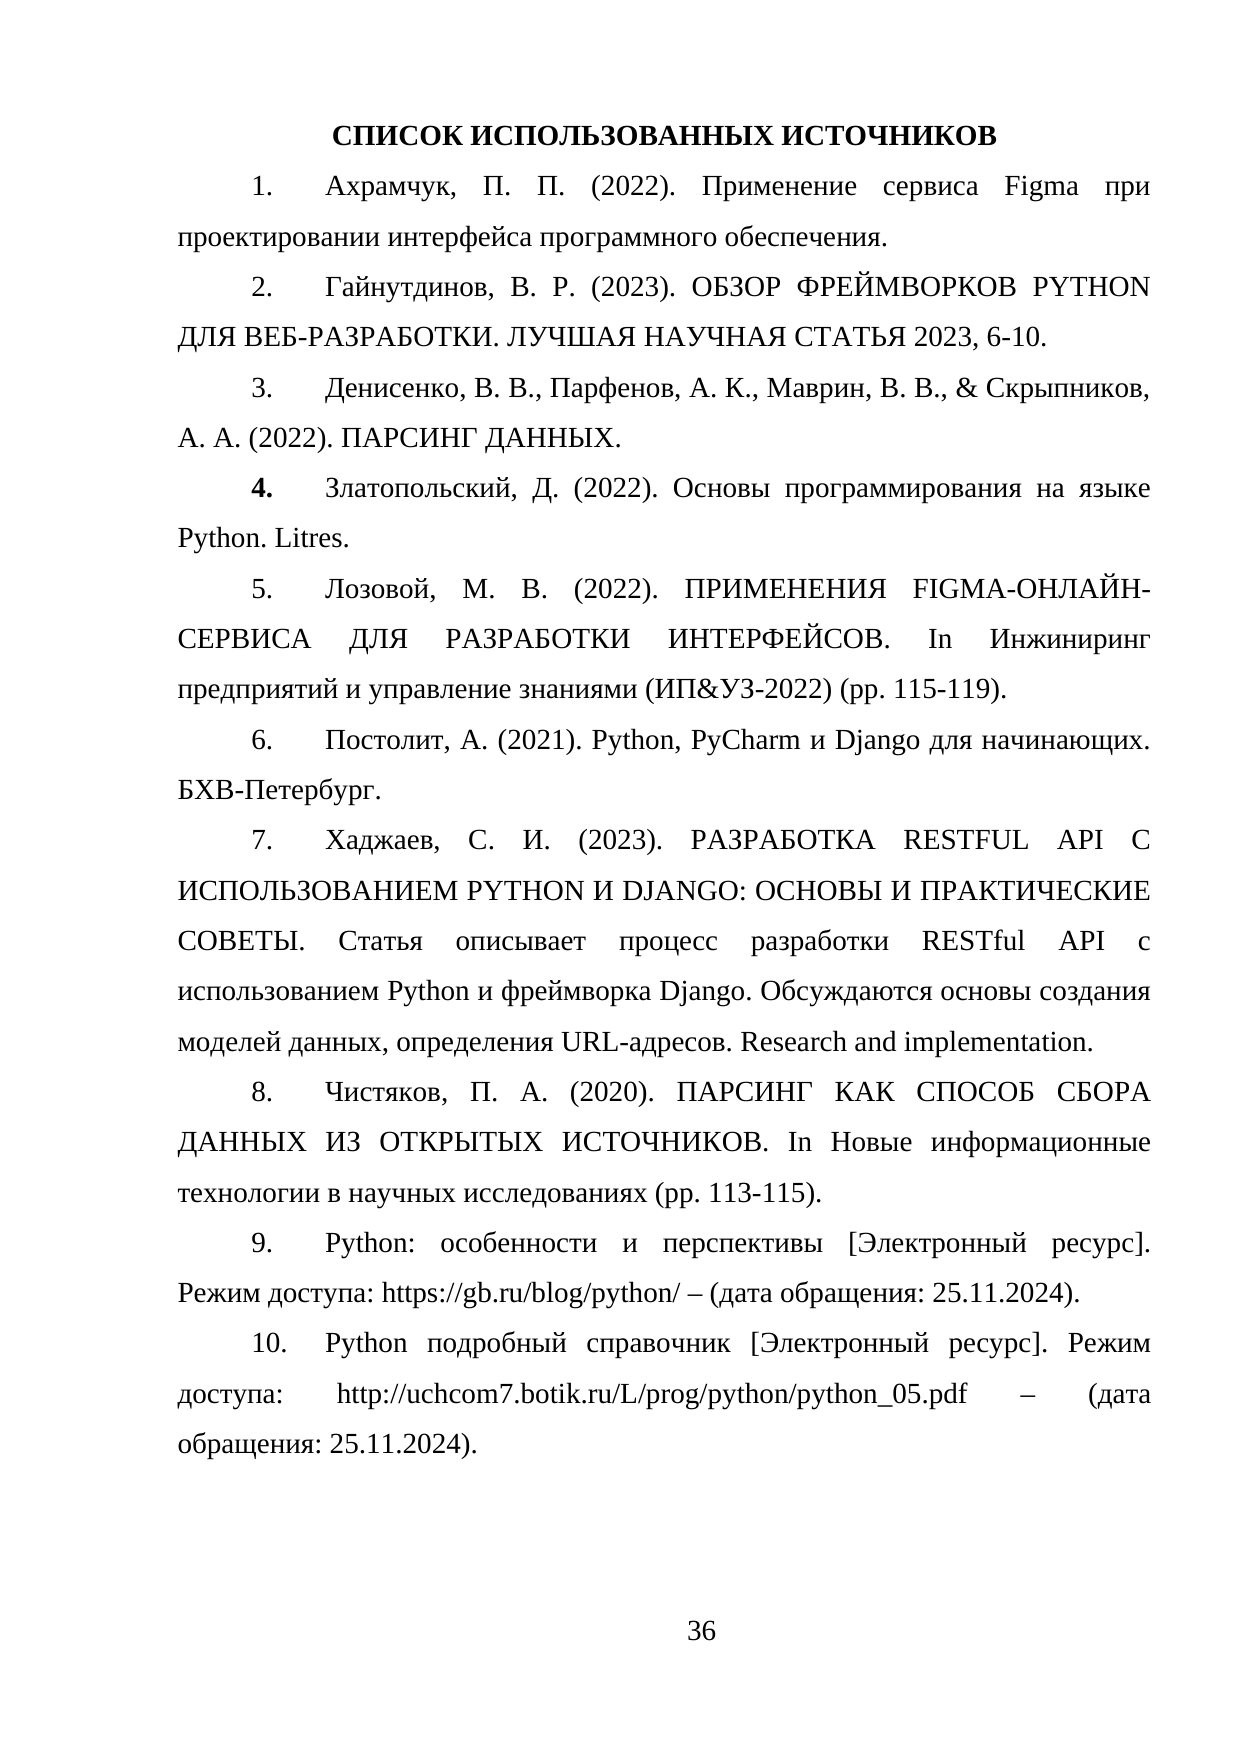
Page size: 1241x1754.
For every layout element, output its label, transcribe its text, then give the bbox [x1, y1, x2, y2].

list Гайнутдинов, В. Р. (2023). ОБЗОР ФРЕЙМВОРКОВ PYTHON ДЛЯ ВЕБ-РАЗРАБОТКИ. ЛУЧШАЯ НАУЧНАЯ СТАТЬЯ 2023, 6-10. [177, 269, 1152, 353]
list Хаджаев, С. И. (2023). РАЗРАБОТКА RESTFUL API С ИСПОЛЬЗОВАНИЕМ PYTHON И DJANGO: ОСНОВЫ И ПРАКТИЧЕСКИЕ СОВЕТЫ. Статья описывает процесс разработки RESTful API с использованием Python и фреймворка Django. Обсуждаются основы создания моделей данных, определения URL-адресов. Research and implementation. [177, 822, 1152, 1057]
list Ахрамчук, П. П. (2022). Применение сервиса Figma при проектировании интерфейса программного обеспечения. [177, 168, 1152, 252]
text СПИСОК ИСПОЛЬЗОВАННЫХ ИСТОЧНИКОВ [177, 118, 1152, 152]
list Златопольский, Д. (2022). Основы программирования на языке Python. Litres. [177, 470, 1152, 554]
list Python: особенности и перспективы [Электронный ресурс]. Режим доступа: https://gb.ru/blog/python/ – (дата обращения: 25.11.2024). [177, 1225, 1152, 1309]
list Python подробный справочник [Электронный ресурс]. Режим доступа: http://uchcom7.botik.ru/L/prog/python/python_05.pdf – (дата обращения: 25.11.2024). [177, 1326, 1152, 1460]
list Постолит, А. (2021). Python, PyCharm и Django для начинающих. БХВ-Петербург. [177, 722, 1152, 806]
list Денисенко, В. В., Парфенов, А. К., Маврин, В. В., & Скрыпников, А. А. (2022). ПАРСИНГ ДАННЫХ. [177, 370, 1152, 453]
list Чистяков, П. А. (2020). ПАРСИНГ КАК СПОСОБ СБОРА ДАННЫХ ИЗ ОТКРЫТЫХ ИСТОЧНИКОВ. In Новые информационные технологии в научных исследованиях (pp. 113-115). [177, 1074, 1152, 1208]
list Лозовой, М. В. (2022). ПРИМЕНЕНИЯ FIGMA-ОНЛАЙН-СЕРВИСА ДЛЯ РАЗРАБОТКИ ИНТЕРФЕЙСОВ. In Инжиниринг предприятий и управление знаниями (ИП&УЗ-2022) (pp. 115-119). [177, 571, 1152, 705]
